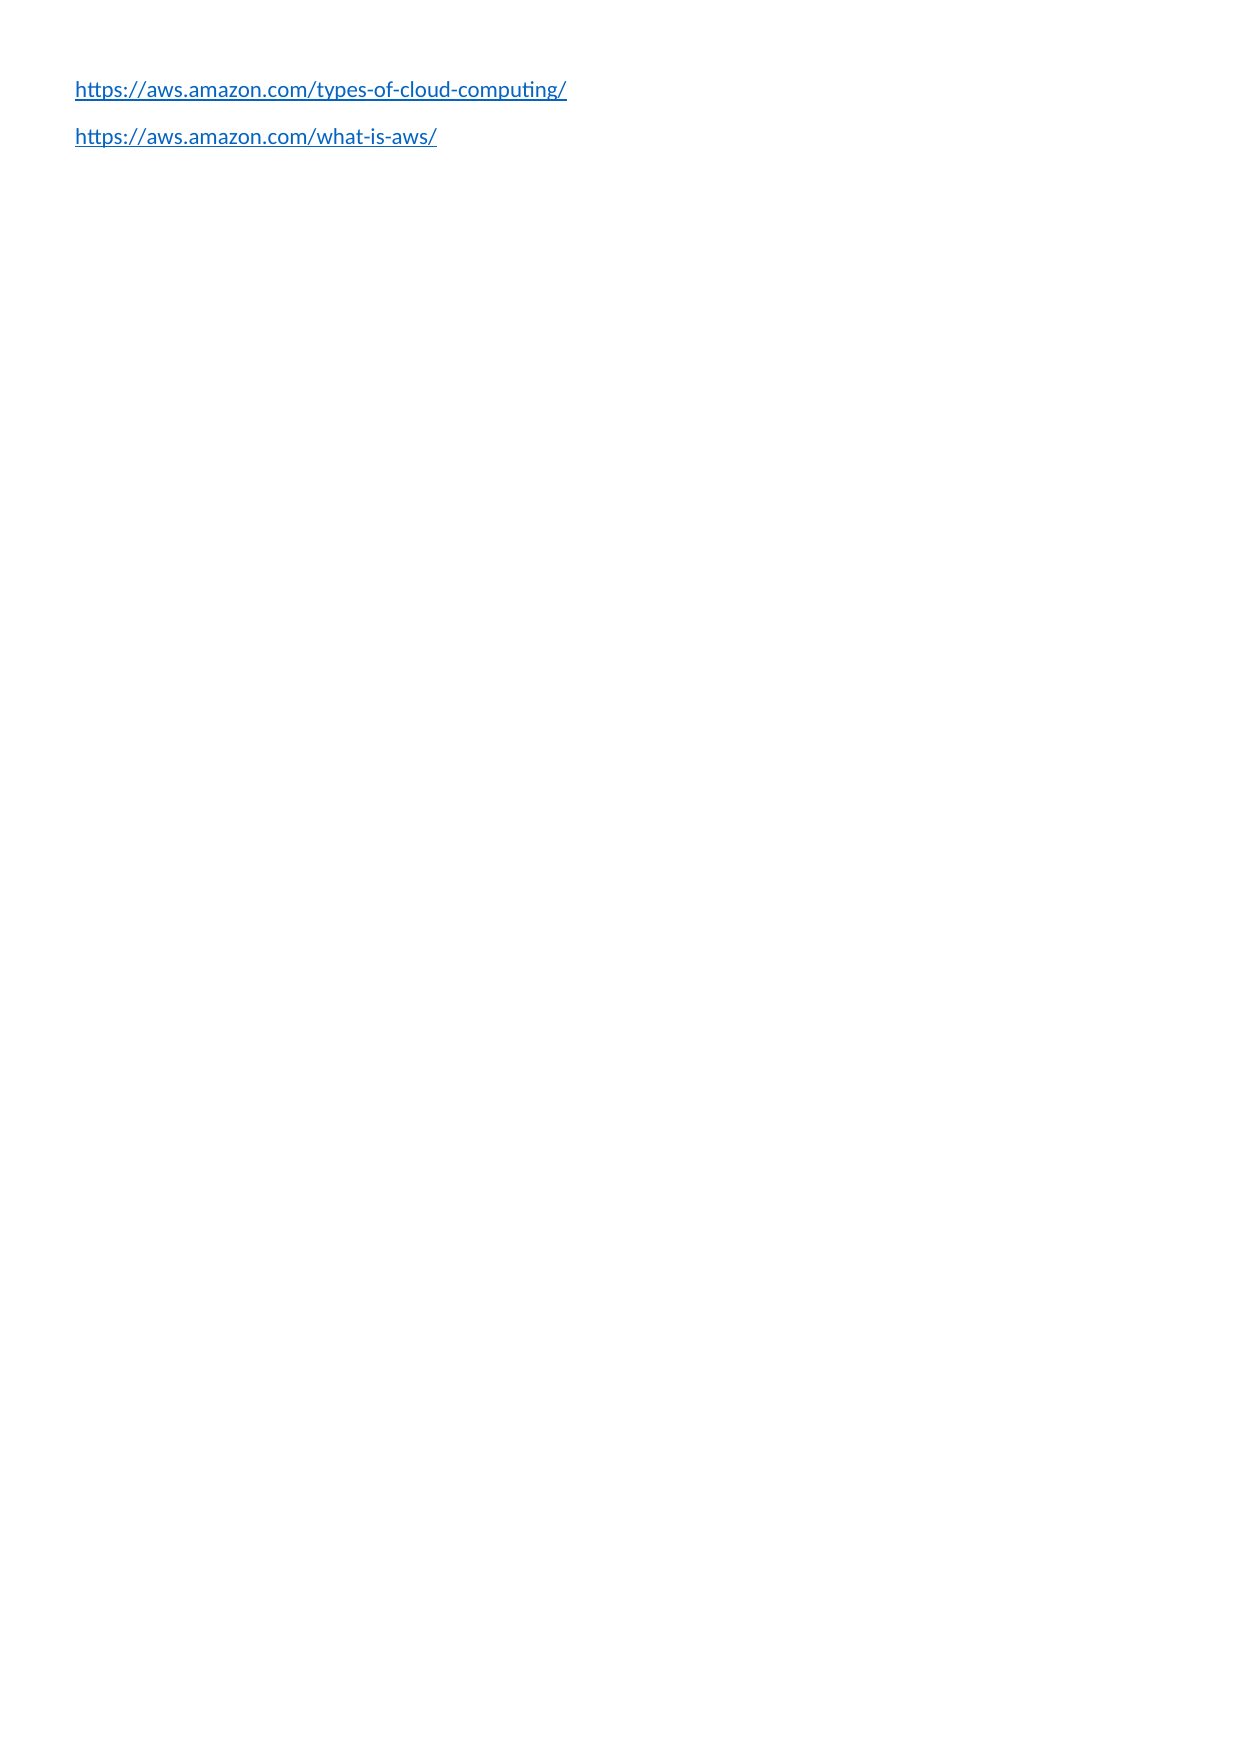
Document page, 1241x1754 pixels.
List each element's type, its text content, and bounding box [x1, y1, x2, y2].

text https://aws.amazon.com/what-is-aws/ [75, 122, 1165, 150]
text https://aws.amazon.com/types-of-cloud-computing/ [75, 75, 1165, 103]
